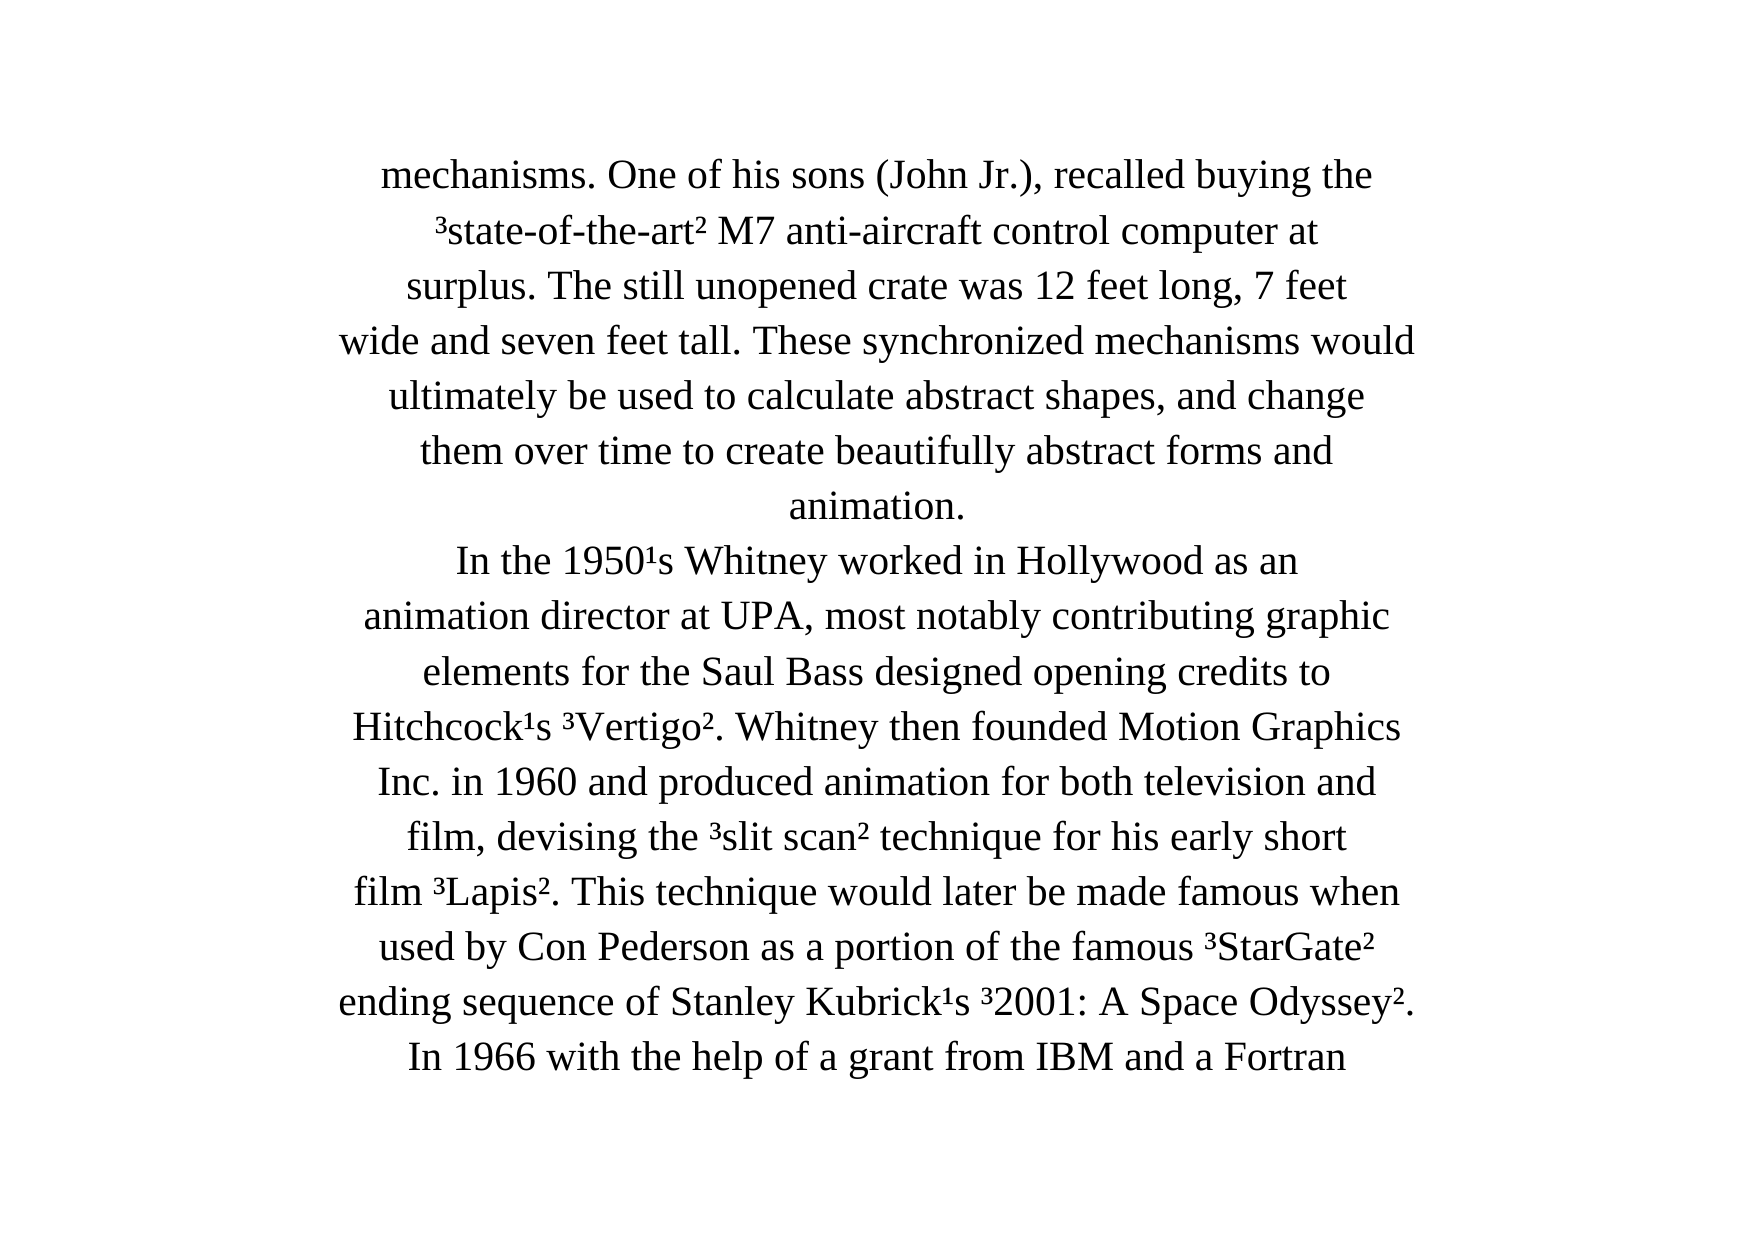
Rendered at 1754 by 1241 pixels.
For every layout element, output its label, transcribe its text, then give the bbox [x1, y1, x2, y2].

text surplus. The still unopened crate was 12 feet long, 7 feet [150, 260, 1604, 308]
text used by Con Pederson as a portion of the famous ³StarGate² [150, 921, 1604, 969]
text film ³Lapis². This technique would later be made famous when [150, 866, 1604, 914]
text ending sequence of Stanley Kubrick¹s ³2001: A Space Odyssey². [150, 977, 1604, 1024]
text animation director at UPA, most notably contributing graphic [150, 591, 1604, 639]
text Hitchcock¹s ³Vertigo². Whitney then founded Motion Graphics [150, 701, 1604, 749]
text In 1966 with the help of a grant from IBM and a Fortran [150, 1032, 1604, 1079]
text them over time to create beautifully abstract forms and [150, 426, 1604, 473]
text mechanisms. One of his sons (John Jr.), recalled buying the [150, 150, 1604, 198]
text ³state-of-the-art² M7 anti-aircraft control computer at [150, 205, 1604, 253]
text In the 1950¹s Whitney worked in Hollywood as an [150, 536, 1604, 584]
text Inc. in 1960 and produced animation for both television and [150, 756, 1604, 804]
text film, devising the ³slit scan² technique for his early short [150, 811, 1604, 859]
text elements for the Saul Bass designed opening credits to [150, 646, 1604, 694]
text wide and seven feet tall. These synchronized mechanisms would [150, 315, 1604, 363]
text animation. [150, 481, 1604, 528]
text ultimately be used to calculate abstract shapes, and change [150, 370, 1604, 418]
